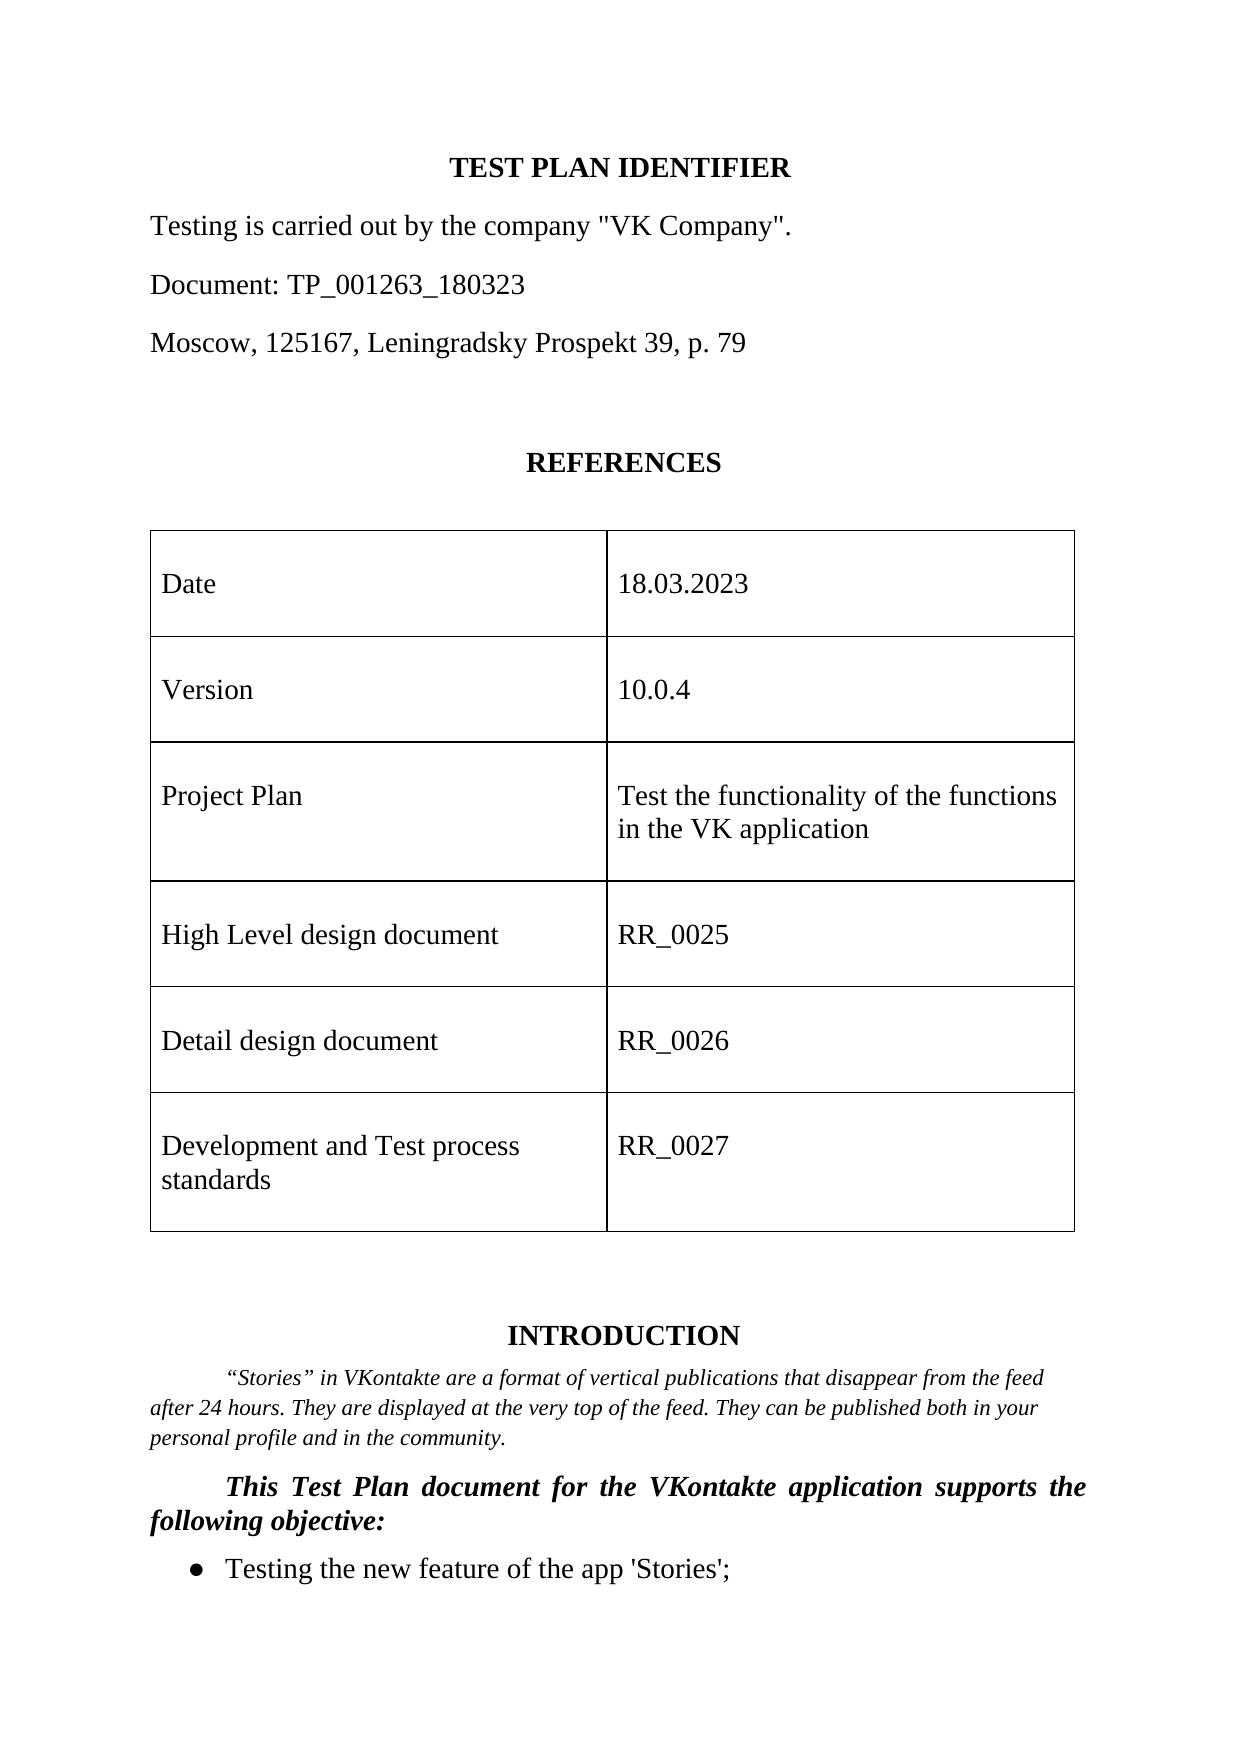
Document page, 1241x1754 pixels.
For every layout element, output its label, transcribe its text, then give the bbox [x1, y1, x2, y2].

subtitle INTRODUCTION [150, 1318, 1090, 1352]
text “Stories” in VKontakte are a format of vertical publications that disappear from the feed after 24 hours. They are displayed at the very top of the feed. They can be published both in your personal profile and in the community. [150, 1364, 1090, 1451]
text Document: TP_001263_180323 [150, 267, 1090, 301]
text Testing is carried out by the company "VK Company". [150, 208, 1090, 242]
subtitle REFERENCES [150, 445, 1090, 479]
table_cell RR_0026 [608, 987, 1074, 1092]
table_header 18.03.2023 [608, 531, 1074, 636]
table_cell Detail design document [151, 987, 606, 1092]
text Moscow, 125167, Leningradsky Prospekt 39, p. 79 [150, 326, 1090, 359]
list Testing the new feature of the app 'Stories'; [187, 1551, 1090, 1584]
text This Test Plan document for the VKontakte application supports the following objective: [150, 1469, 1090, 1536]
table_cell High Level design document [151, 882, 606, 986]
table_cell Project Plan [151, 743, 606, 880]
table_header Date [151, 531, 606, 636]
table_cell Test the functionality of the functions in the VK application [608, 743, 1074, 880]
table_cell 10.0.4 [608, 637, 1074, 741]
table_cell RR_0027 [608, 1093, 1074, 1231]
table_cell RR_0025 [608, 882, 1074, 986]
subtitle TEST PLAN IDENTIFIER [150, 150, 1090, 183]
table_cell Version [151, 637, 606, 741]
table_cell Development and Test process standards [151, 1093, 606, 1231]
